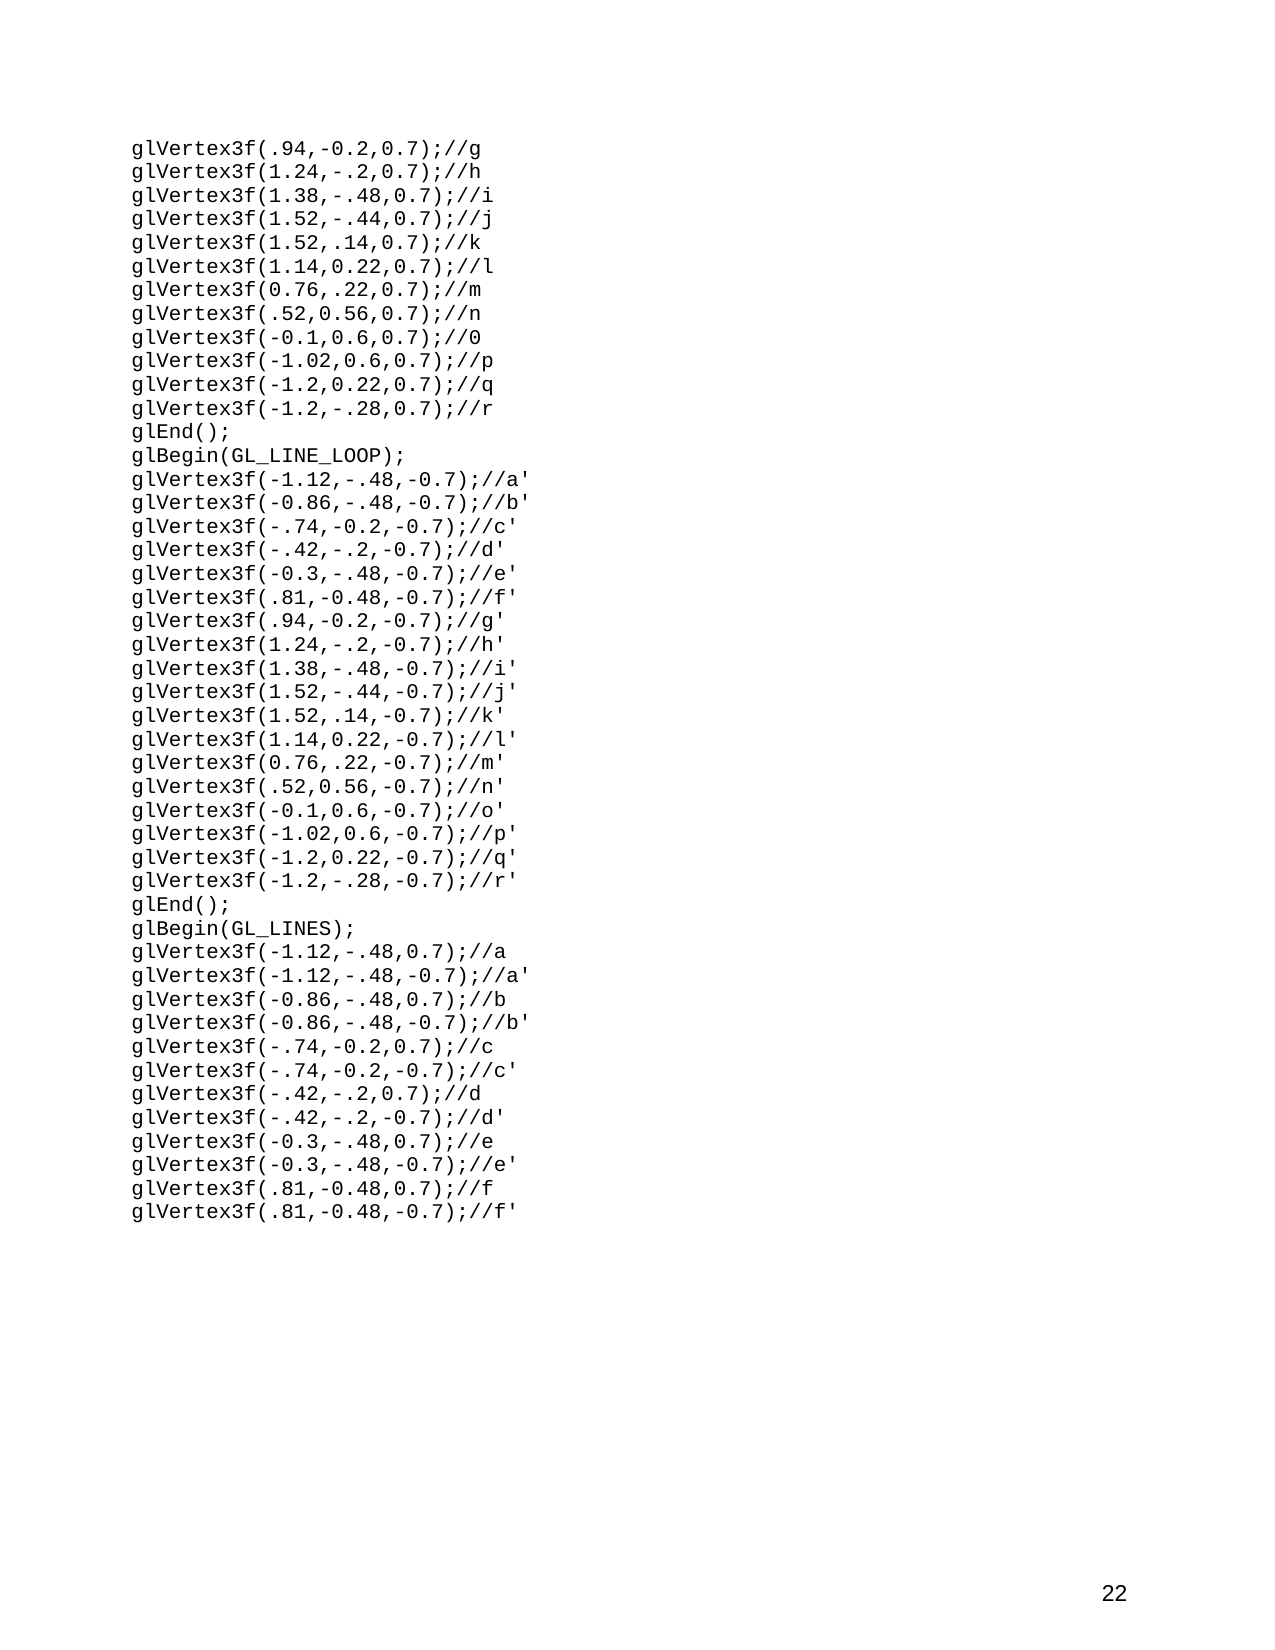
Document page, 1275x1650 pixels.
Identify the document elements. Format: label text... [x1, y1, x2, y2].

text glVertex3f(-.74,-0.2,0.7);//c [131, 1036, 1106, 1060]
text glVertex3f(-.42,-.2,-0.7);//d' [131, 1107, 1106, 1131]
text glVertex3f(-0.3,-.48,0.7);//e [131, 1131, 1106, 1154]
text glVertex3f(-.42,-.2,-0.7);//d' [131, 539, 1106, 563]
text glVertex3f(-0.3,-.48,-0.7);//e' [131, 563, 1106, 587]
text glVertex3f(-1.12,-.48,0.7);//a [131, 941, 1106, 965]
text glBegin(GL_LINES); [131, 918, 1106, 941]
text glVertex3f(.94,-0.2,-0.7);//g' [131, 610, 1106, 634]
text glVertex3f(.94,-0.2,0.7);//g [131, 137, 1106, 161]
text glVertex3f(-0.3,-.48,-0.7);//e' [131, 1154, 1106, 1178]
text glVertex3f(1.14,0.22,-0.7);//l' [131, 729, 1106, 752]
text glEnd(); [131, 421, 1106, 445]
text glVertex3f(-0.86,-.48,-0.7);//b' [131, 492, 1106, 516]
text glVertex3f(-1.2,0.22,-0.7);//q' [131, 847, 1106, 871]
text glVertex3f(-0.1,0.6,-0.7);//o' [131, 799, 1106, 823]
text glVertex3f(-.74,-0.2,-0.7);//c' [131, 516, 1106, 539]
text glVertex3f(-0.1,0.6,0.7);//0 [131, 327, 1106, 350]
text glVertex3f(1.24,-.2,-0.7);//h' [131, 634, 1106, 658]
text glBegin(GL_LINE_LOOP); [131, 445, 1106, 468]
text glVertex3f(1.52,.14,0.7);//k [131, 232, 1106, 256]
text glVertex3f(1.52,-.44,0.7);//j [131, 208, 1106, 232]
text glVertex3f(-1.12,-.48,-0.7);//a' [131, 468, 1106, 492]
text glVertex3f(-1.02,0.6,-0.7);//p' [131, 823, 1106, 847]
text glVertex3f(.52,0.56,-0.7);//n' [131, 776, 1106, 799]
text glVertex3f(1.52,-.44,-0.7);//j' [131, 681, 1106, 705]
text glVertex3f(-0.86,-.48,0.7);//b [131, 989, 1106, 1012]
text glEnd(); [131, 894, 1106, 918]
text glVertex3f(0.76,.22,0.7);//m [131, 279, 1106, 303]
text glVertex3f(1.38,-.48,0.7);//i [131, 185, 1106, 208]
text glVertex3f(-.74,-0.2,-0.7);//c' [131, 1060, 1106, 1083]
text glVertex3f(-.42,-.2,0.7);//d [131, 1083, 1106, 1107]
text glVertex3f(.81,-0.48,-0.7);//f' [131, 587, 1106, 610]
text glVertex3f(1.24,-.2,0.7);//h [131, 161, 1106, 185]
text glVertex3f(-0.86,-.48,-0.7);//b' [131, 1012, 1106, 1036]
text glVertex3f(1.52,.14,-0.7);//k' [131, 705, 1106, 729]
text glVertex3f(.81,-0.48,-0.7);//f' [131, 1202, 1106, 1225]
text glVertex3f(-1.2,-.28,0.7);//r [131, 398, 1106, 421]
text glVertex3f(1.38,-.48,-0.7);//i' [131, 658, 1106, 681]
text glVertex3f(-1.12,-.48,-0.7);//a' [131, 965, 1106, 989]
text glVertex3f(.81,-0.48,0.7);//f [131, 1178, 1106, 1202]
text glVertex3f(-1.02,0.6,0.7);//p [131, 350, 1106, 374]
text glVertex3f(0.76,.22,-0.7);//m' [131, 752, 1106, 776]
text glVertex3f(-1.2,-.28,-0.7);//r' [131, 871, 1106, 894]
text glVertex3f(.52,0.56,0.7);//n [131, 303, 1106, 327]
text glVertex3f(1.14,0.22,0.7);//l [131, 256, 1106, 279]
text glVertex3f(-1.2,0.22,0.7);//q [131, 374, 1106, 398]
